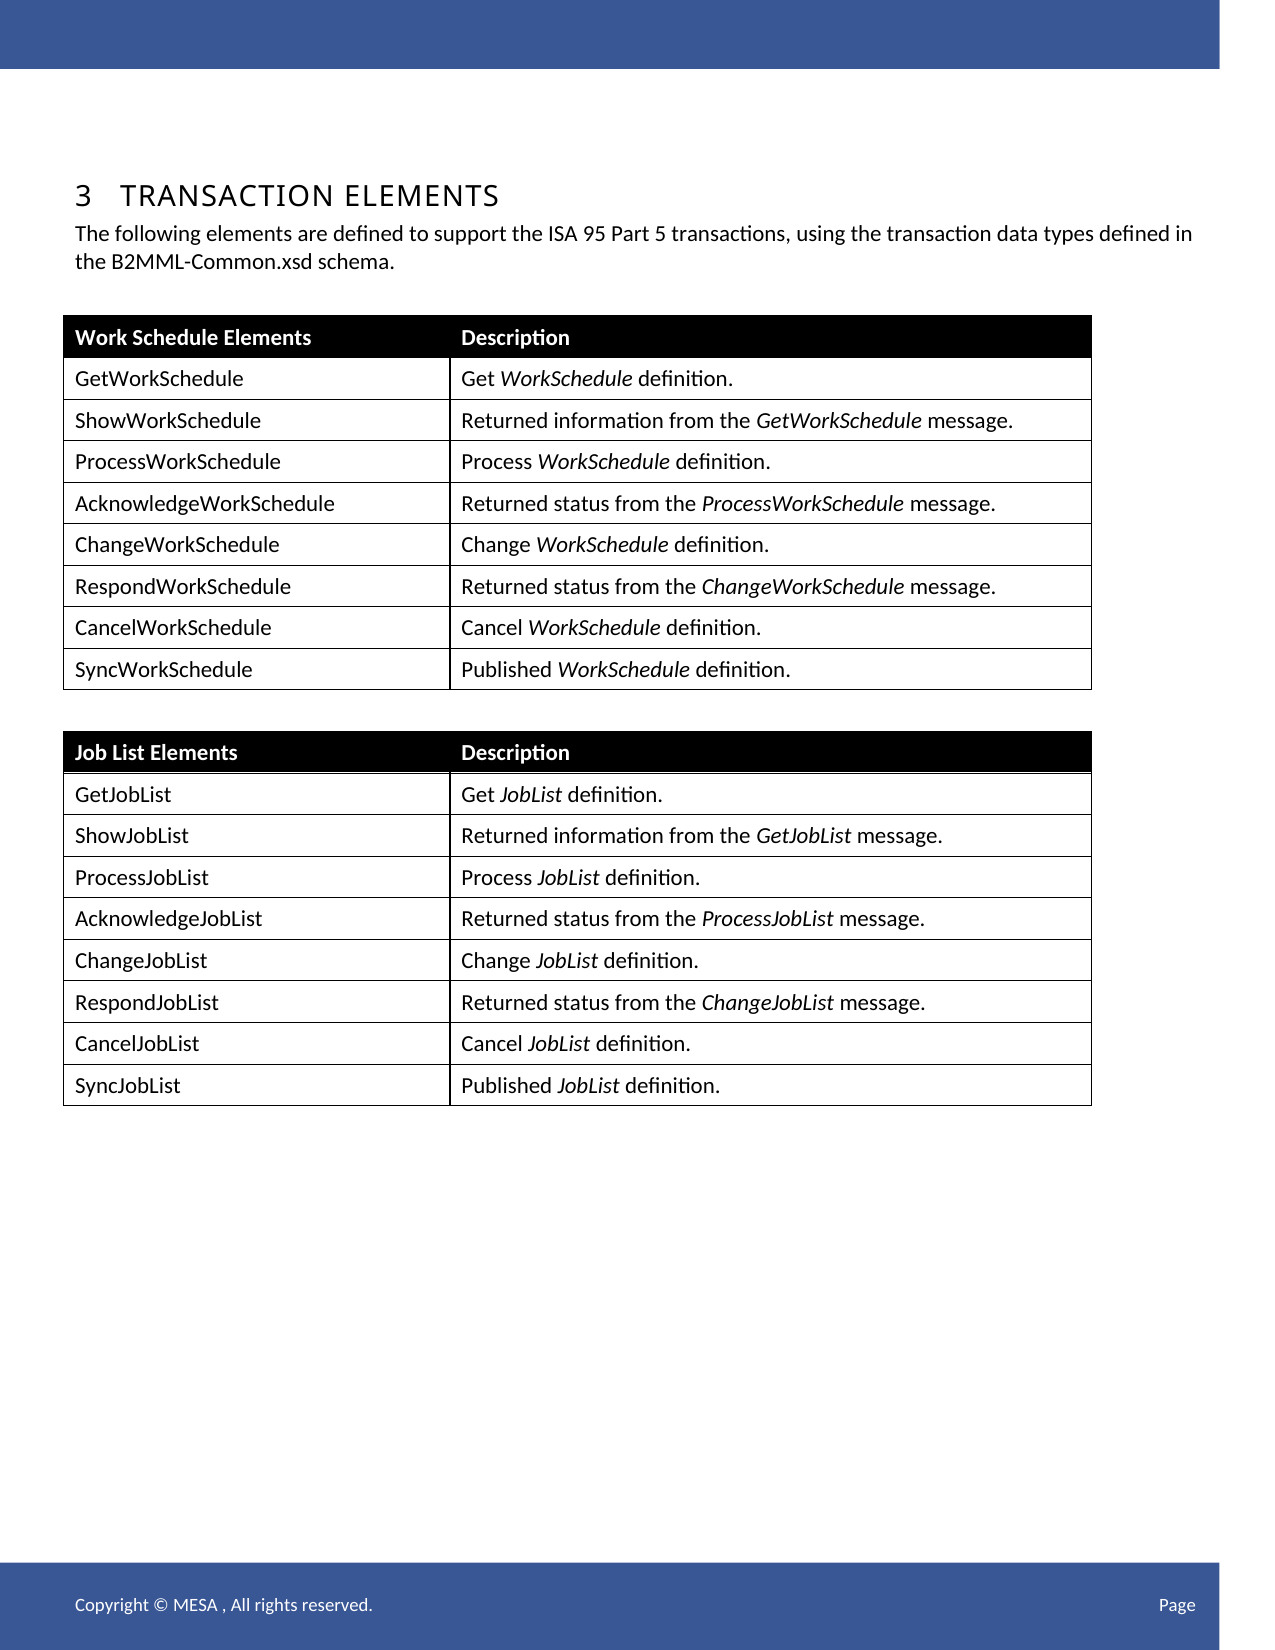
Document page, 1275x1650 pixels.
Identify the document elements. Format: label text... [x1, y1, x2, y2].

table_cell Get JobList definition. [451, 774, 1091, 814]
table_cell Returned information from the GetWorkSchedule message. [451, 400, 1091, 440]
text The following elements are defined to support the ISA 95 Part 5 transactions, using the transaction data types defined in the B2MML-Common.xsd schema. [75, 219, 1200, 275]
table_cell ProcessJobList [64, 857, 449, 897]
table_cell Change WorkSchedule definition. [451, 524, 1091, 565]
table_cell RespondWorkSchedule [64, 566, 449, 606]
table_cell SyncJobList [64, 1065, 449, 1105]
table_header Description [451, 316, 1091, 357]
table_cell ProcessWorkSchedule [64, 441, 449, 482]
table_cell ChangeWorkSchedule [64, 524, 449, 565]
table_cell Returned status from the ChangeWorkSchedule message. [451, 566, 1091, 606]
table_cell Published JobList definition. [451, 1065, 1091, 1105]
table_cell Returned information from the GetJobList message. [451, 815, 1091, 856]
table_cell AcknowledgeJobList [64, 898, 449, 939]
table_cell Returned status from the ProcessJobList message. [451, 898, 1091, 939]
table_cell Get WorkSchedule definition. [451, 358, 1091, 398]
table_cell Returned status from the ChangeJobList message. [451, 981, 1091, 1022]
table_cell GetJobList [64, 774, 449, 814]
subtitle Transaction Elements [75, 181, 1200, 212]
table_cell CancelJobList [64, 1023, 449, 1063]
table_cell RespondJobList [64, 981, 449, 1022]
table_cell Change JobList definition. [451, 940, 1091, 980]
table_header Description [451, 732, 1091, 772]
table_cell GetWorkSchedule [64, 358, 449, 398]
table_cell AcknowledgeWorkSchedule [64, 483, 449, 523]
table_cell SyncWorkSchedule [64, 649, 449, 689]
table_cell Process WorkSchedule definition. [451, 441, 1091, 482]
table_cell Published WorkSchedule definition. [451, 649, 1091, 689]
table_cell Cancel WorkSchedule definition. [451, 607, 1091, 648]
table_cell Process JobList definition. [451, 857, 1091, 897]
table_cell Returned status from the ProcessWorkSchedule message. [451, 483, 1091, 523]
table_cell Cancel JobList definition. [451, 1023, 1091, 1063]
table_header Work Schedule Elements [64, 316, 449, 357]
table_cell ShowJobList [64, 815, 449, 856]
table_cell ShowWorkSchedule [64, 400, 449, 440]
table_header Job List Elements [64, 732, 449, 772]
table_cell ChangeJobList [64, 940, 449, 980]
table_cell CancelWorkSchedule [64, 607, 449, 648]
